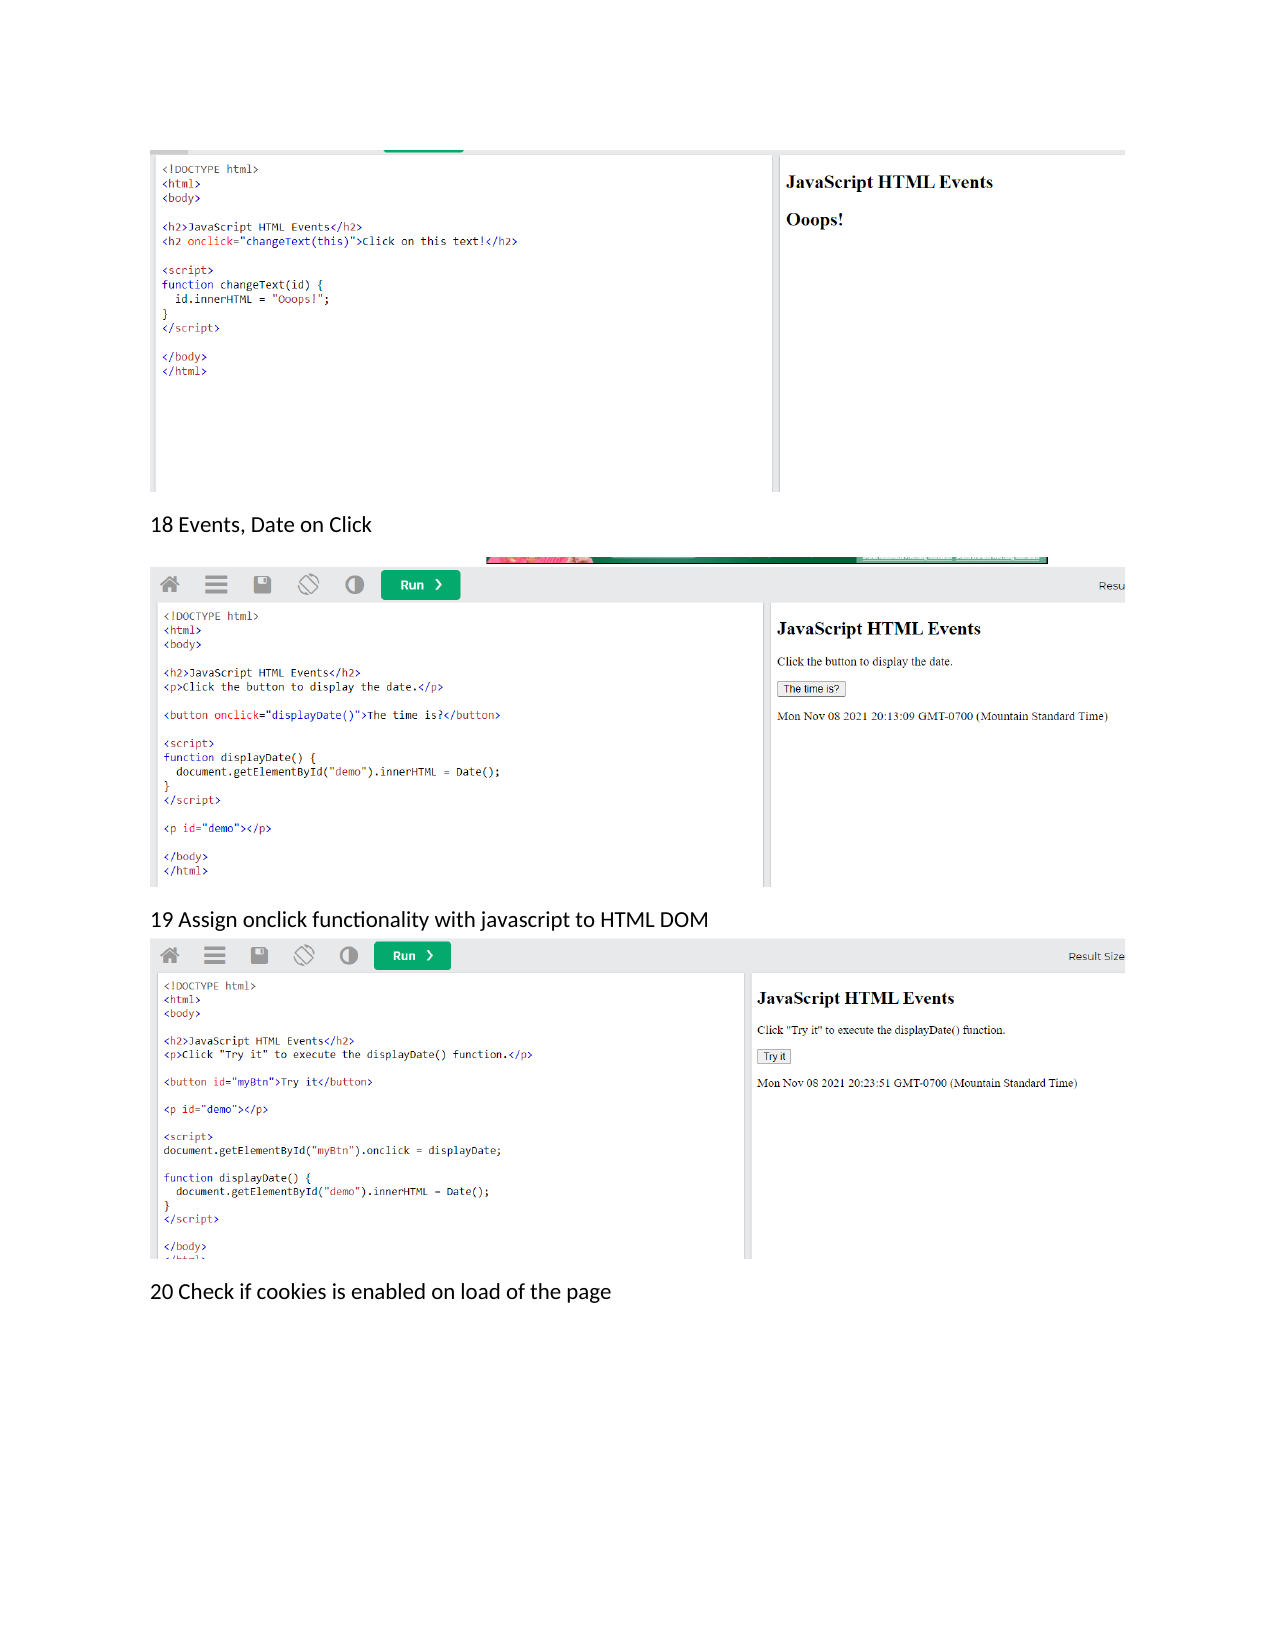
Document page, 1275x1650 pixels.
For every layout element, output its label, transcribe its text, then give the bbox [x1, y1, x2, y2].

picture [150, 150, 1125, 492]
text 18 Events, Date on Click [150, 510, 1125, 538]
picture [150, 557, 1125, 887]
picture [150, 935, 1125, 1259]
text 19 Assign onclick functionality with javascript to HTML DOM [150, 905, 1125, 935]
text 20 Check if cookies is enabled on load of the page [150, 1277, 1125, 1305]
